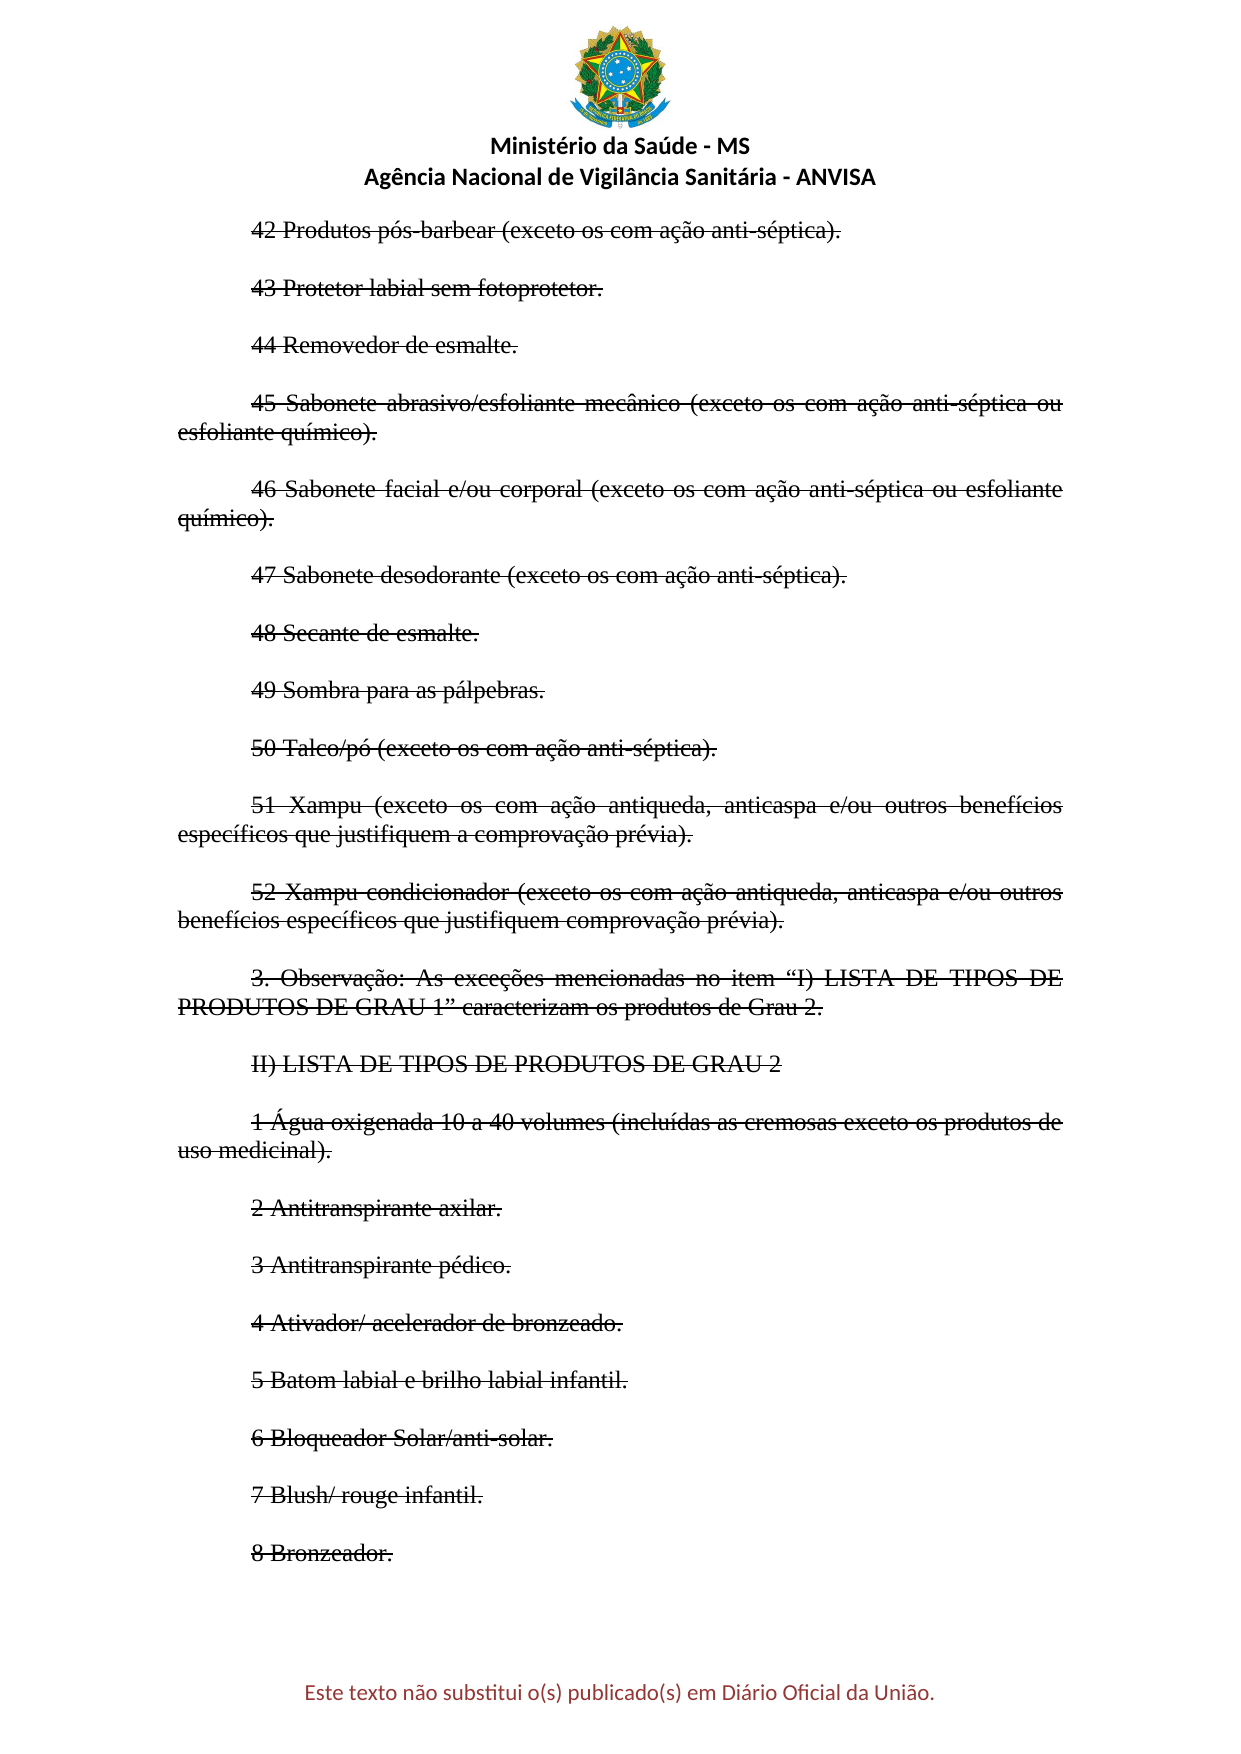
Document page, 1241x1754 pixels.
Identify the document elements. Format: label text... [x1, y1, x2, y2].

text 3. Observação: As exceções mencionadas no item “I) LISTA DE TIPOS DE PRODUTOS DE GRAU 1” caracterizam os produtos de Grau 2. [177, 963, 1063, 1020]
text 7 Blush/ rouge infantil. [177, 1480, 1063, 1509]
text 52 Xampu condicionador (exceto os com ação antiqueda, anticaspa e/ou outros benefícios específicos que justifiquem comprovação prévia). [177, 877, 1063, 934]
text 48 Secante de esmalte. [177, 618, 1063, 647]
picture [566, 23, 674, 131]
text 42 Produtos pós-barbear (exceto os com ação anti-séptica). [177, 215, 1063, 244]
text 3 Antitranspirante pédico. [177, 1250, 1063, 1279]
text 50 Talco/pó (exceto os com ação anti-séptica). [177, 733, 1063, 762]
text II) LISTA DE TIPOS DE PRODUTOS DE GRAU 2 [177, 1049, 1063, 1078]
text 2 Antitranspirante axilar. [177, 1193, 1063, 1222]
text 4 Ativador/ acelerador de bronzeado. [177, 1308, 1063, 1337]
text 6 Bloqueador Solar/anti-solar. [177, 1423, 1063, 1452]
text 43 Protetor labial sem fotoprotetor. [177, 273, 1063, 302]
text 1 Água oxigenada 10 a 40 volumes (incluídas as cremosas exceto os produtos de uso medicinal). [177, 1107, 1063, 1164]
text 8 Bronzeador. [177, 1538, 1063, 1567]
text 5 Batom labial e brilho labial infantil. [177, 1365, 1063, 1394]
text 49 Sombra para as pálpebras. [177, 675, 1063, 704]
text 44 Removedor de esmalte. [177, 330, 1063, 359]
text 45 Sabonete abrasivo/esfoliante mecânico (exceto os com ação anti-séptica ou esfoliante químico). [177, 388, 1063, 445]
text 47 Sabonete desodorante (exceto os com ação anti-séptica). [177, 560, 1063, 589]
text 46 Sabonete facial e/ou corporal (exceto os com ação anti-séptica ou esfoliante químico). [177, 474, 1063, 532]
text 51 Xampu (exceto os com ação antiqueda, anticaspa e/ou outros benefícios específicos que justifiquem a comprovação prévia). [177, 790, 1063, 848]
